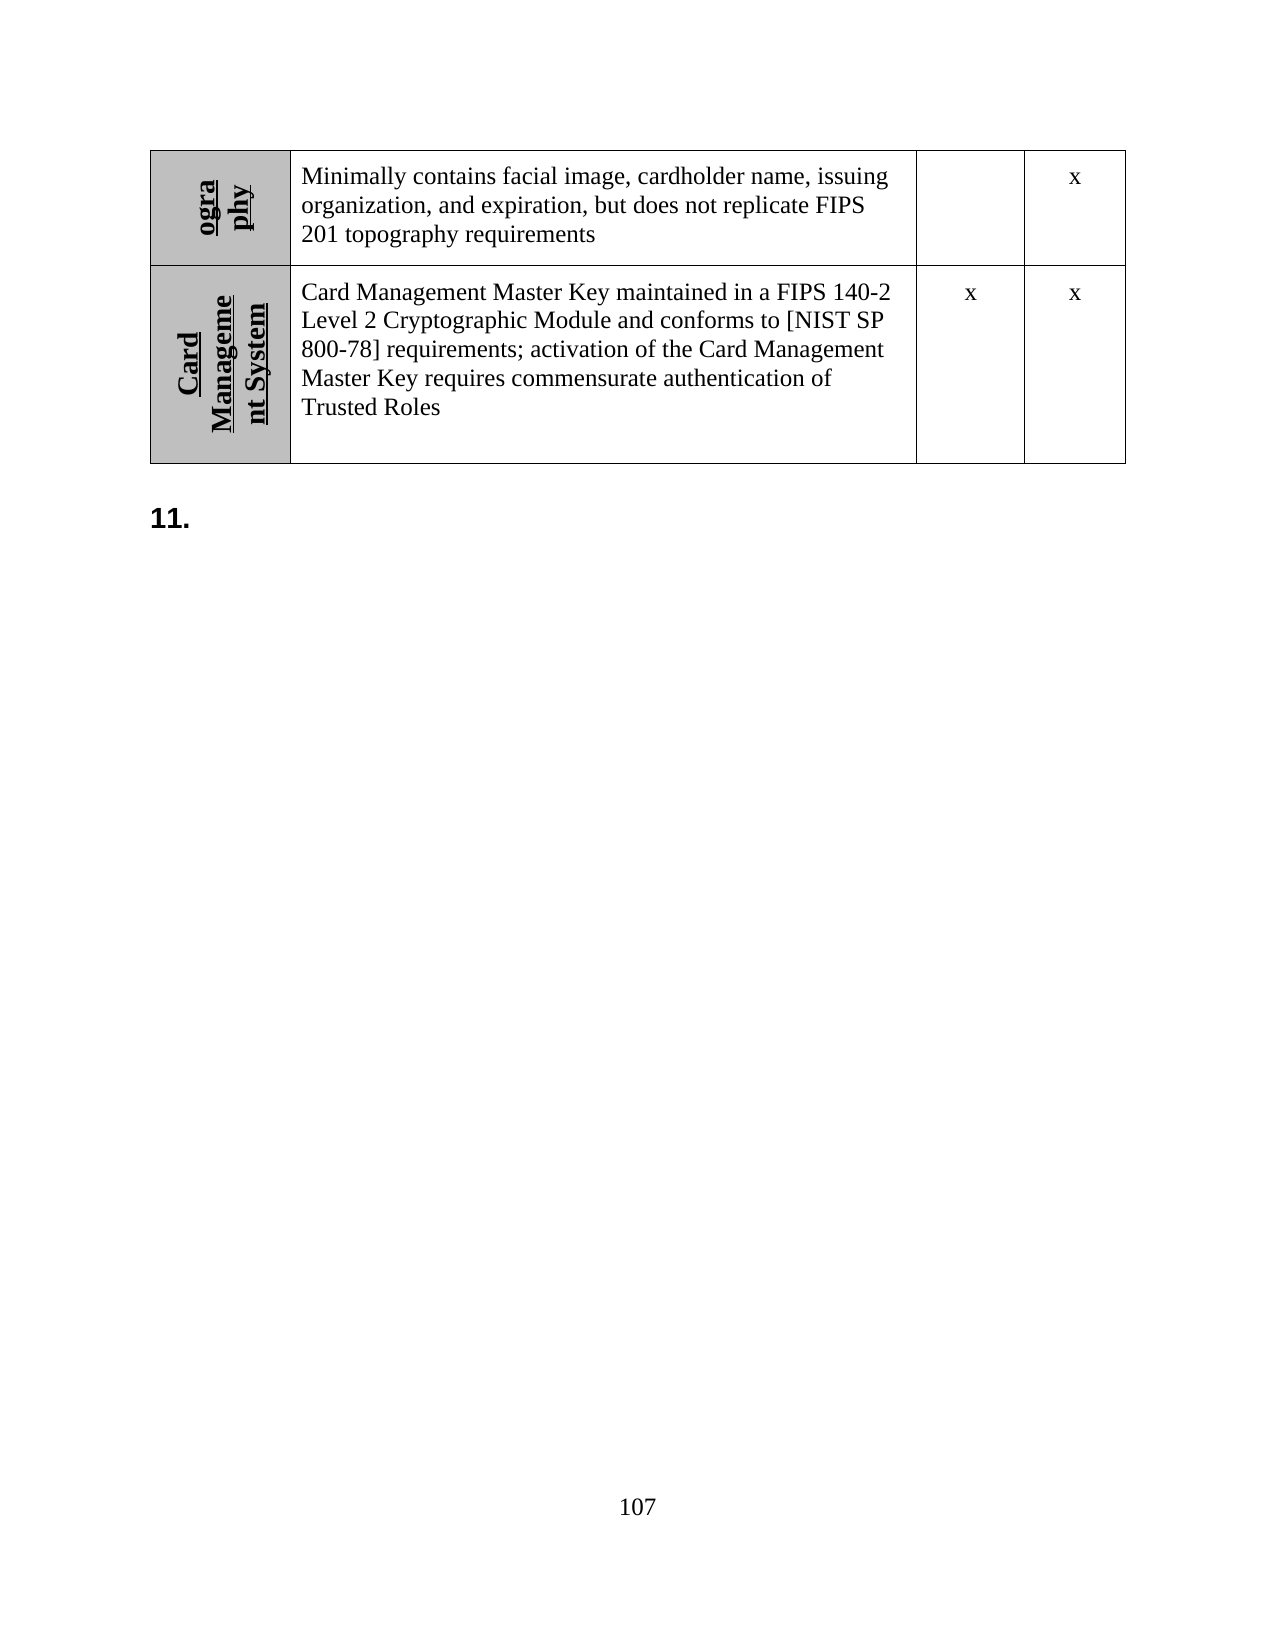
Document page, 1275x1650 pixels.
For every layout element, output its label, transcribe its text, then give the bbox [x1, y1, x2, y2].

table_cell x [1025, 266, 1125, 463]
table_cell x [1025, 151, 1125, 265]
table_cell x [917, 266, 1024, 463]
table_header Topography [151, 151, 290, 265]
table_cell Minimally contains facial image, cardholder name, issuing organization, and expiration, but does not replicate FIPS 201 topography requirements [291, 151, 916, 265]
table_cell [917, 151, 1024, 265]
table_cell Card Management Master Key maintained in a FIPS 140-2 Level 2 Cryptographic Module and conforms to [NIST SP 800-78] requirements; activation of the Card Management Master Key requires commensurate authentication of Trusted Roles [291, 266, 916, 463]
table_cell Card Management System [151, 266, 290, 463]
